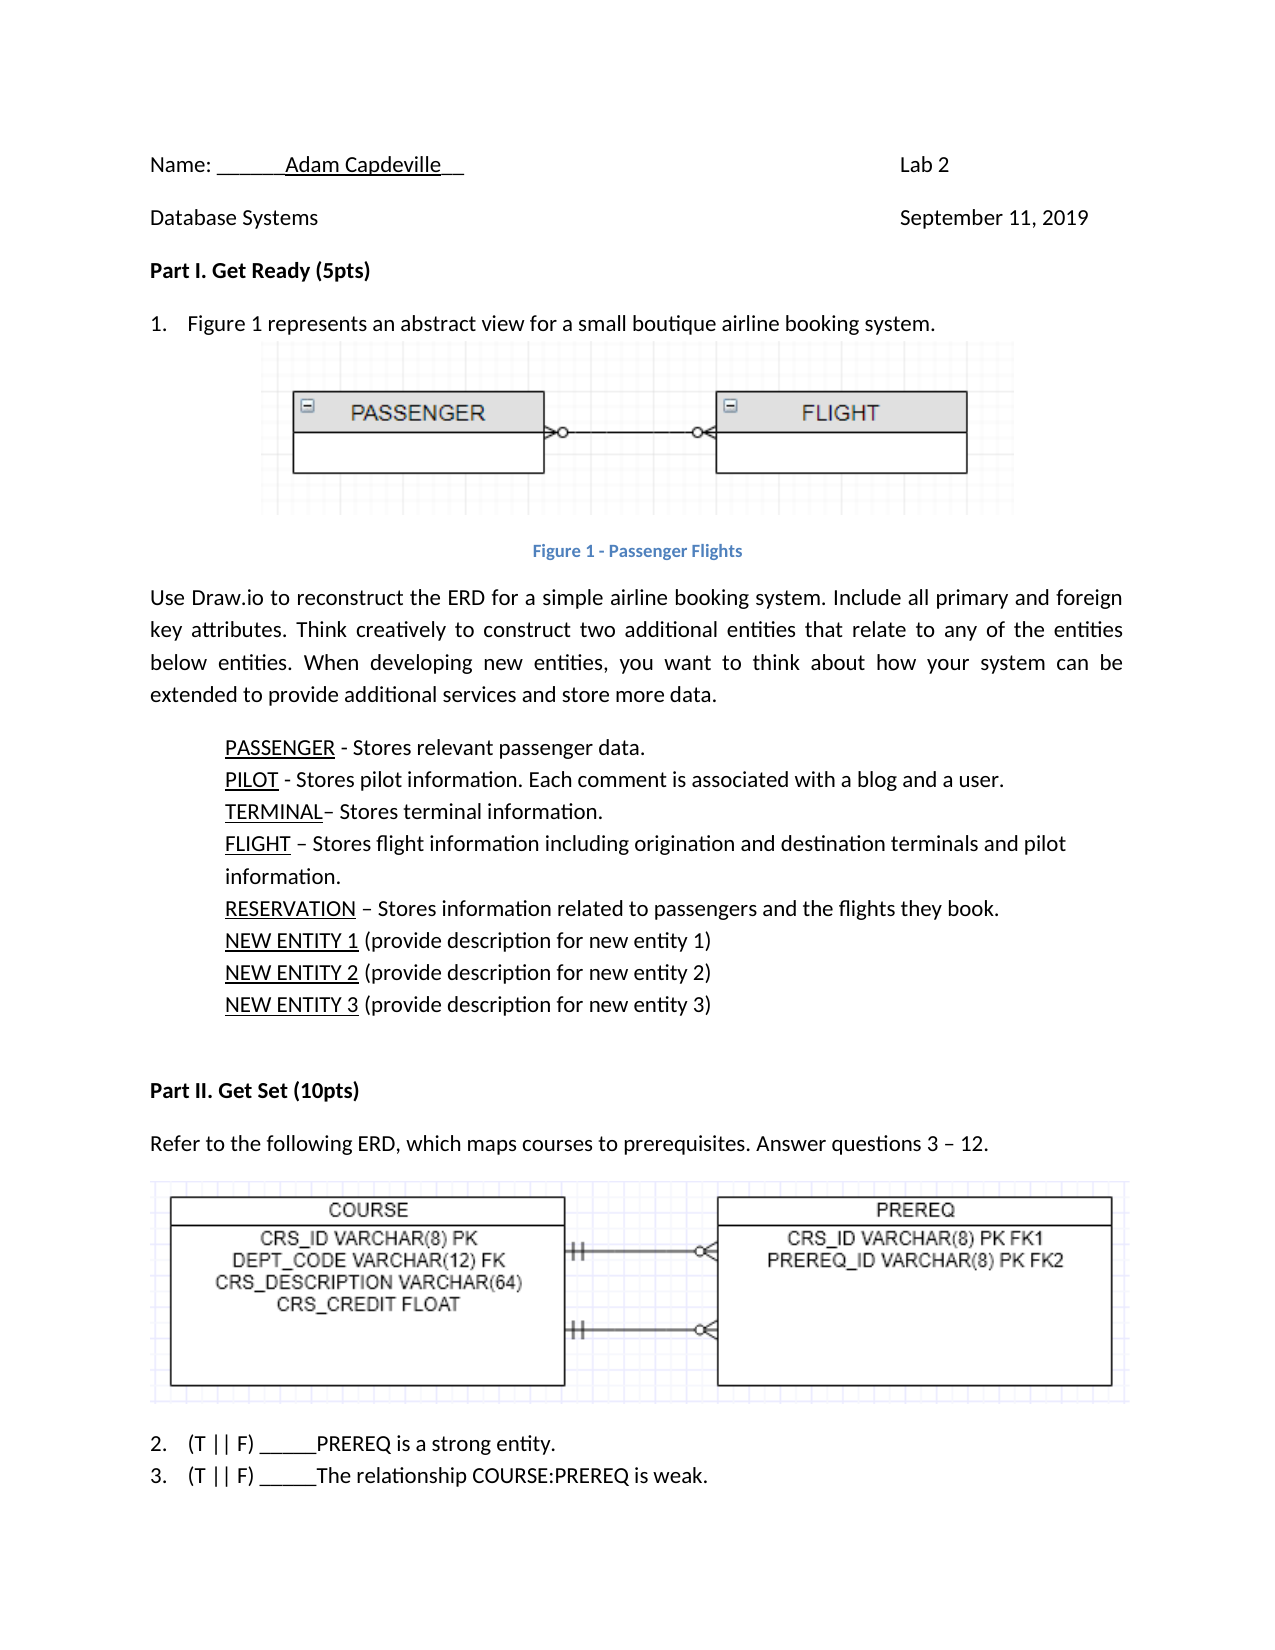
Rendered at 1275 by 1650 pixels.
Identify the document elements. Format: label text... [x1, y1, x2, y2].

list (T || F) _____The relationship COURSE:PREREQ is weak. [150, 1461, 1125, 1489]
list Figure 1 represents an abstract view for a small boutique airline booking system. [150, 309, 1125, 337]
picture [150, 1181, 1130, 1404]
text Figure 1 - Passenger Flights [150, 540, 1125, 563]
picture [261, 341, 1014, 515]
text Part I. Get Ready (5pts) [150, 256, 1125, 284]
text Database Systems September 11, 2019 [150, 203, 1125, 231]
list TERMINAL– Stores terminal information. [225, 797, 1125, 825]
list RESERVATION – Stores information related to passengers and the flights they book. [225, 894, 1125, 922]
list NEW ENTITY 2 (provide description for new entity 2) [225, 958, 1125, 986]
text Refer to the following ERD, which maps courses to prerequisites. Answer questions 3 – 12. [150, 1129, 1125, 1157]
list PASSENGER - Stores relevant passenger data. PILOT - Stores pilot information. Each comment is associated with a blog and a user. [225, 733, 1125, 793]
text Name: ______Adam Capdeville__ Lab 2 [150, 150, 1125, 178]
list NEW ENTITY 1 (provide description for new entity 1) [225, 926, 1125, 954]
text Part II. Get Set (10pts) [150, 1076, 1125, 1104]
text Use Draw.io to reconstruct the ERD for a simple airline booking system. Include all primary and foreign key attributes. Think creatively to construct two additional entities that relate to any of the entities below entities. When developing new entities, you want to think about how your system can be extended to provide additional services and store more data. [150, 583, 1125, 708]
list FLIGHT – Stores flight information including origination and destination terminals and pilot information. [225, 829, 1125, 890]
list NEW ENTITY 3 (provide description for new entity 3) [225, 991, 1125, 1018]
list (T || F) _____PREREQ is a strong entity. [150, 1429, 1125, 1457]
